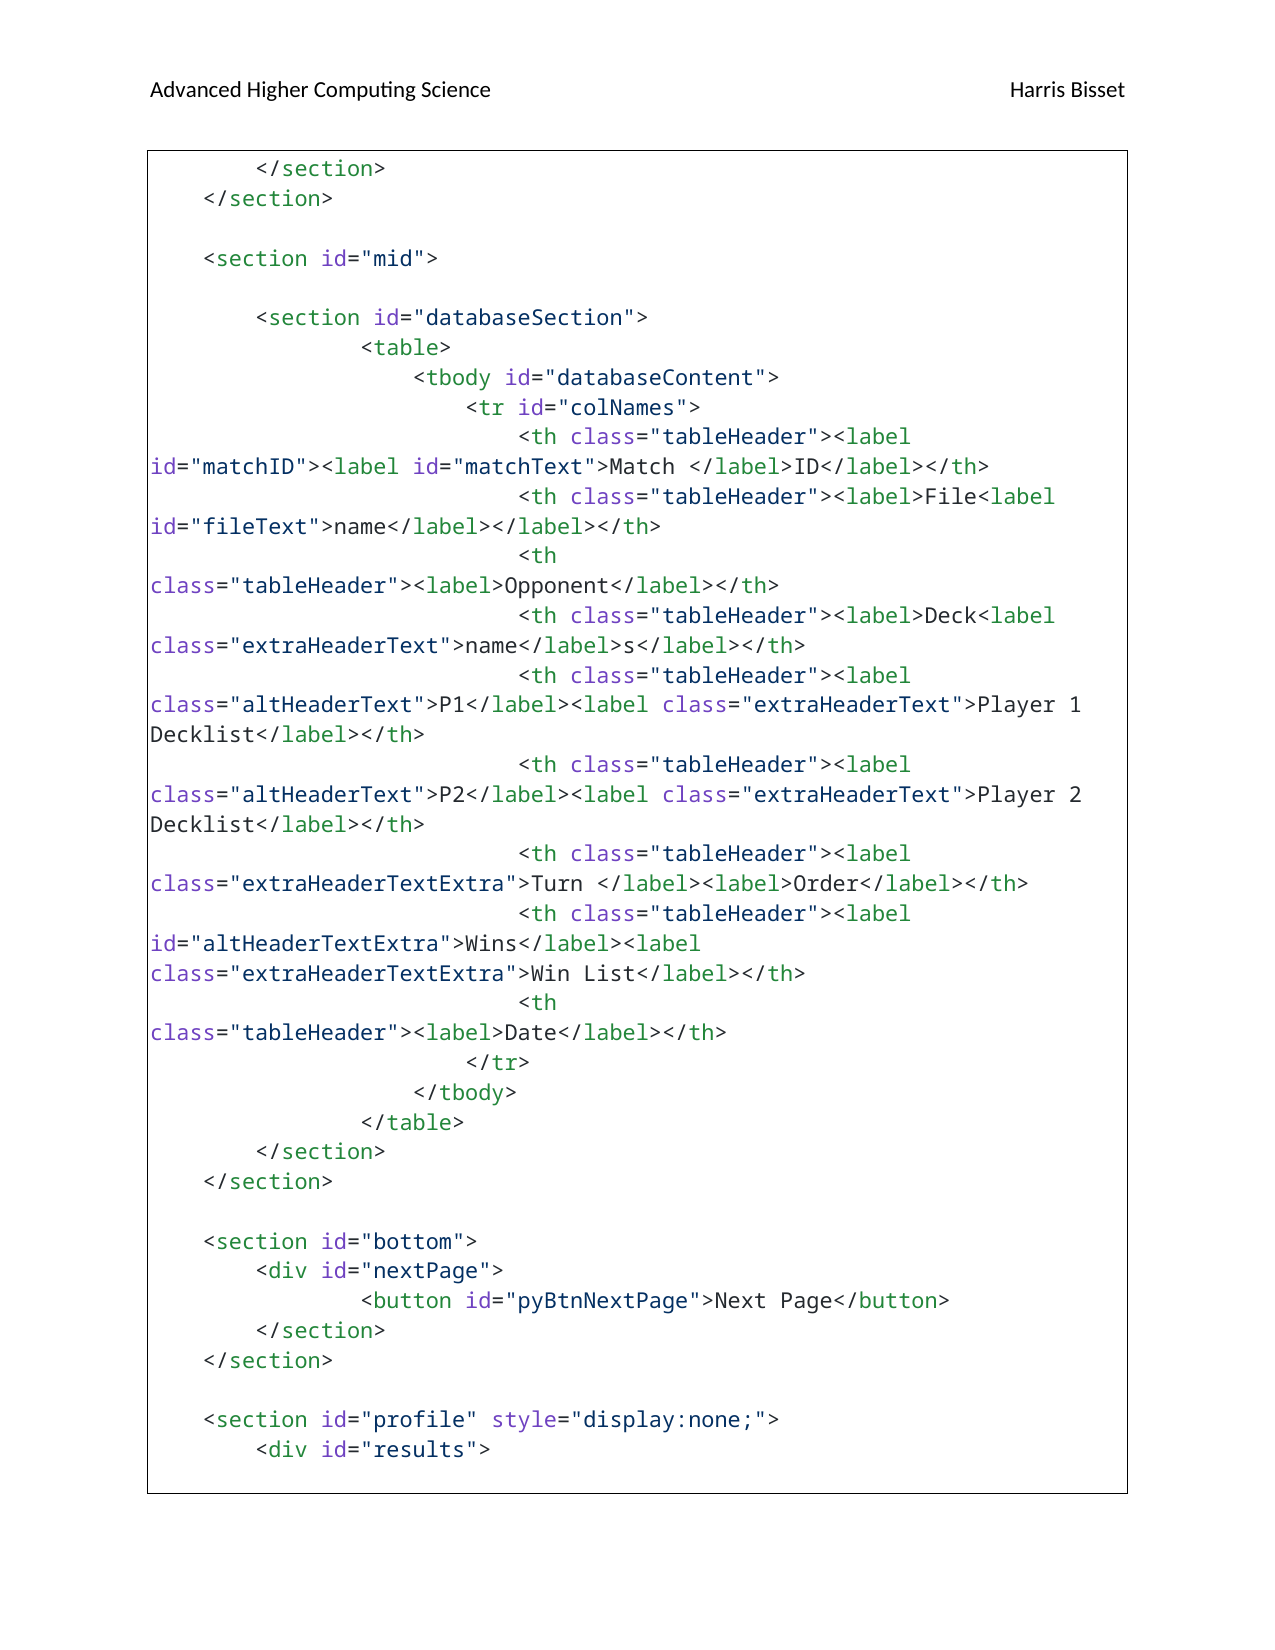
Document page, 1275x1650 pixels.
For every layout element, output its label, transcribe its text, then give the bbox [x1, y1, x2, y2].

text <th class="tableHeader"><label class="altHeaderText">P2</label><label class="extraHeaderText">Player 2 Decklist</label></th> [150, 749, 1125, 838]
text </section> [150, 183, 1125, 213]
text <th class="tableHeader"><label class="altHeaderText">P1</label><label class="extraHeaderText">Player 1 Decklist</label></th> [150, 659, 1125, 749]
text </section> [150, 1136, 1125, 1166]
text <th class="tableHeader"><label>Deck<label class="extraHeaderText">name</label>s</label></th> [150, 600, 1125, 659]
text </tbody> [150, 1077, 1125, 1106]
text <section id="databaseSection"> [150, 302, 1125, 332]
text </table> [150, 1106, 1125, 1136]
text <th class="tableHeader"><label id="matchID"><label id="matchText">Match </label>ID</label></th> [150, 421, 1125, 481]
text <section id="mid"> [150, 242, 1125, 272]
text <div id="results"> [150, 1434, 1125, 1464]
text <div id="nextPage"> [150, 1255, 1125, 1285]
text <section id="bottom"> [150, 1226, 1125, 1255]
text </section> [150, 1166, 1125, 1196]
text <section id="profile" style="display:none;"> [150, 1404, 1125, 1434]
text <table> [150, 332, 1125, 362]
text <th class="tableHeader"><label>Date</label></th> [150, 987, 1125, 1047]
text </section> [150, 1315, 1125, 1345]
text </section> [148, 151, 1127, 183]
text <th class="tableHeader"><label>File<label id="fileText">name</label></label></th> [150, 481, 1125, 540]
text <tr id="colNames"> [150, 391, 1125, 421]
text <button id="pyBtnNextPage">Next Page</button> [150, 1285, 1125, 1315]
text <th class="tableHeader"><label class="extraHeaderTextExtra">Turn </label><label>Order</label></th> [150, 838, 1125, 898]
text <th class="tableHeader"><label id="altHeaderTextExtra">Wins</label><label class="extraHeaderTextExtra">Win List</label></th> [150, 898, 1125, 987]
text <th class="tableHeader"><label>Opponent</label></th> [150, 540, 1125, 600]
text </section> [150, 1345, 1125, 1374]
text <tbody id="databaseContent"> [150, 362, 1125, 391]
text </tr> [150, 1047, 1125, 1077]
